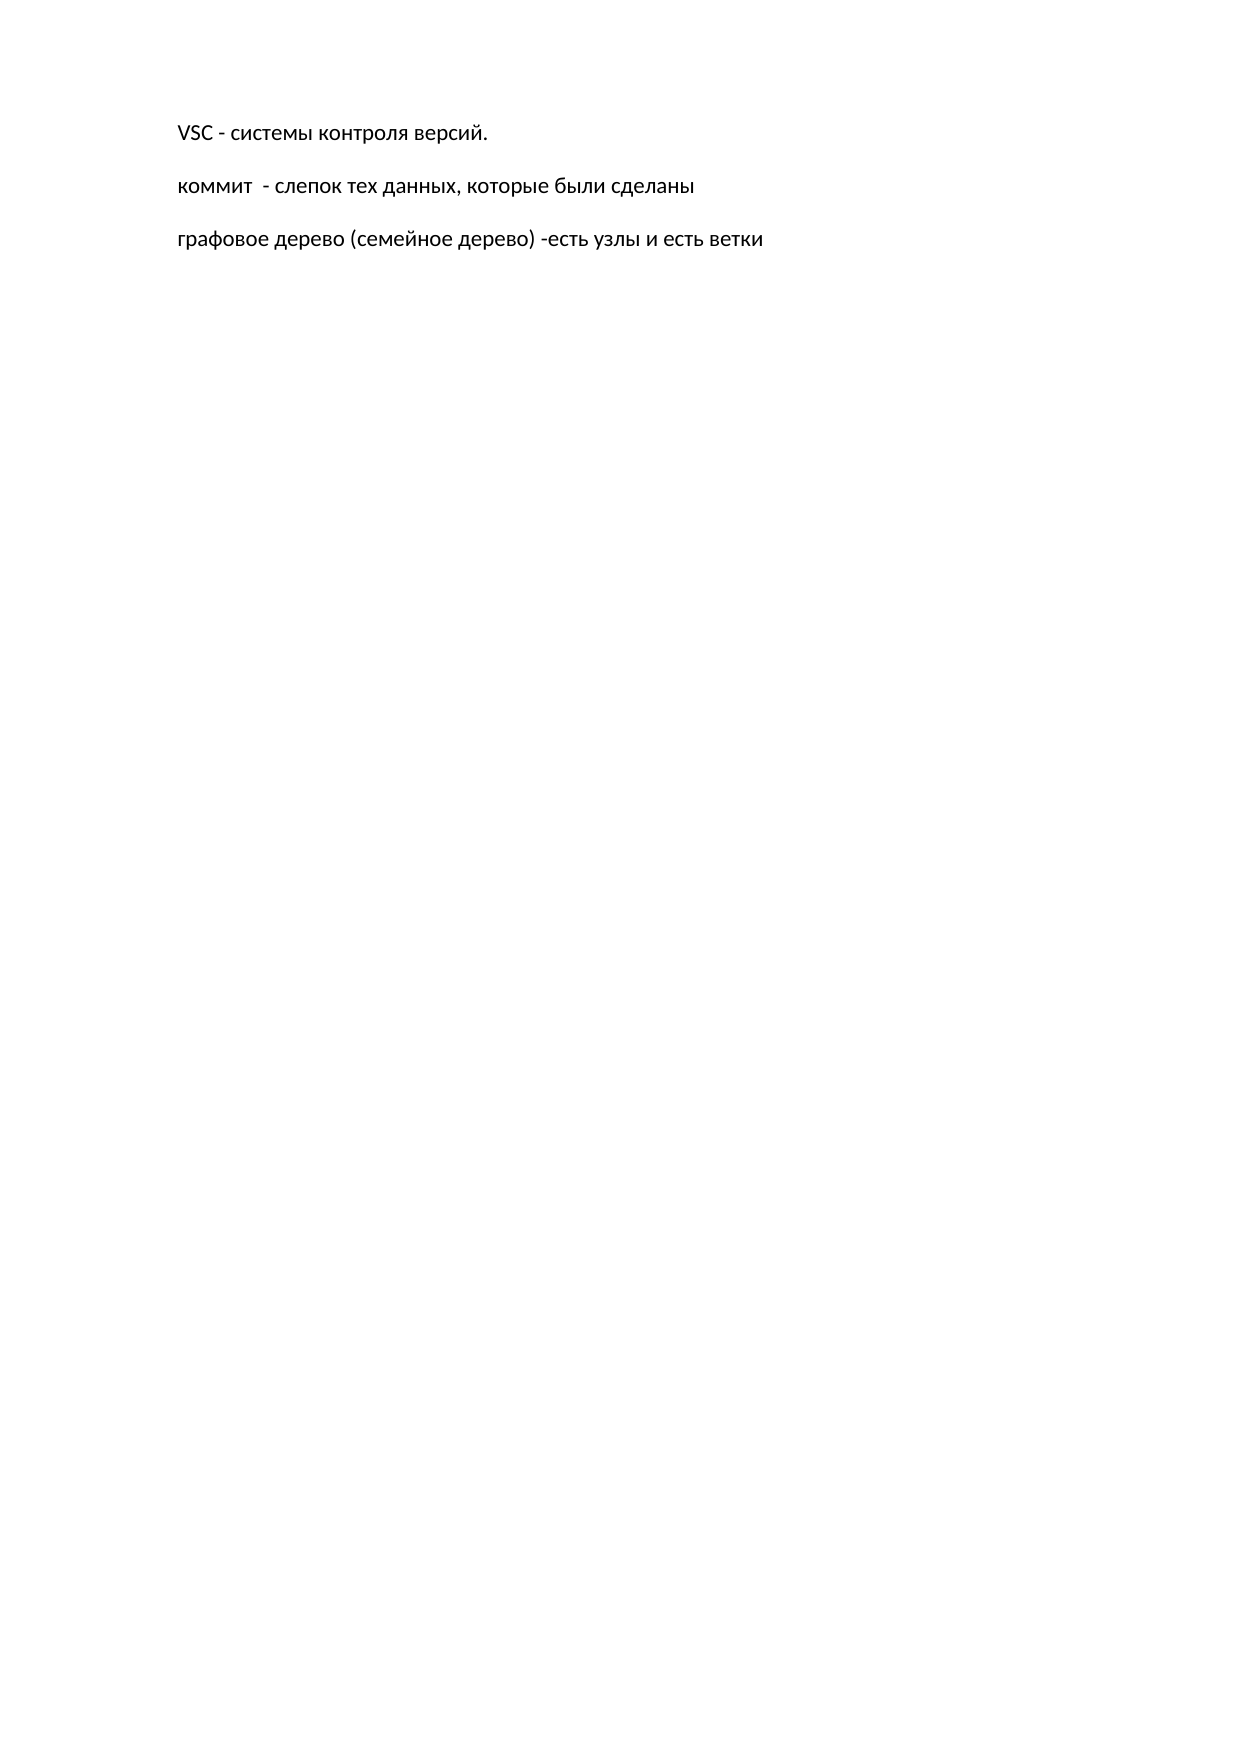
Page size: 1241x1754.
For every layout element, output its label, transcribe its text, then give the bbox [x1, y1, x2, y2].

text VSC - системы контроля версий. [177, 118, 1152, 146]
text графовое дерево (семейное дерево) -есть узлы и есть ветки [177, 224, 1152, 252]
text коммит - слепок тех данных, которые были сделаны [177, 171, 1152, 199]
